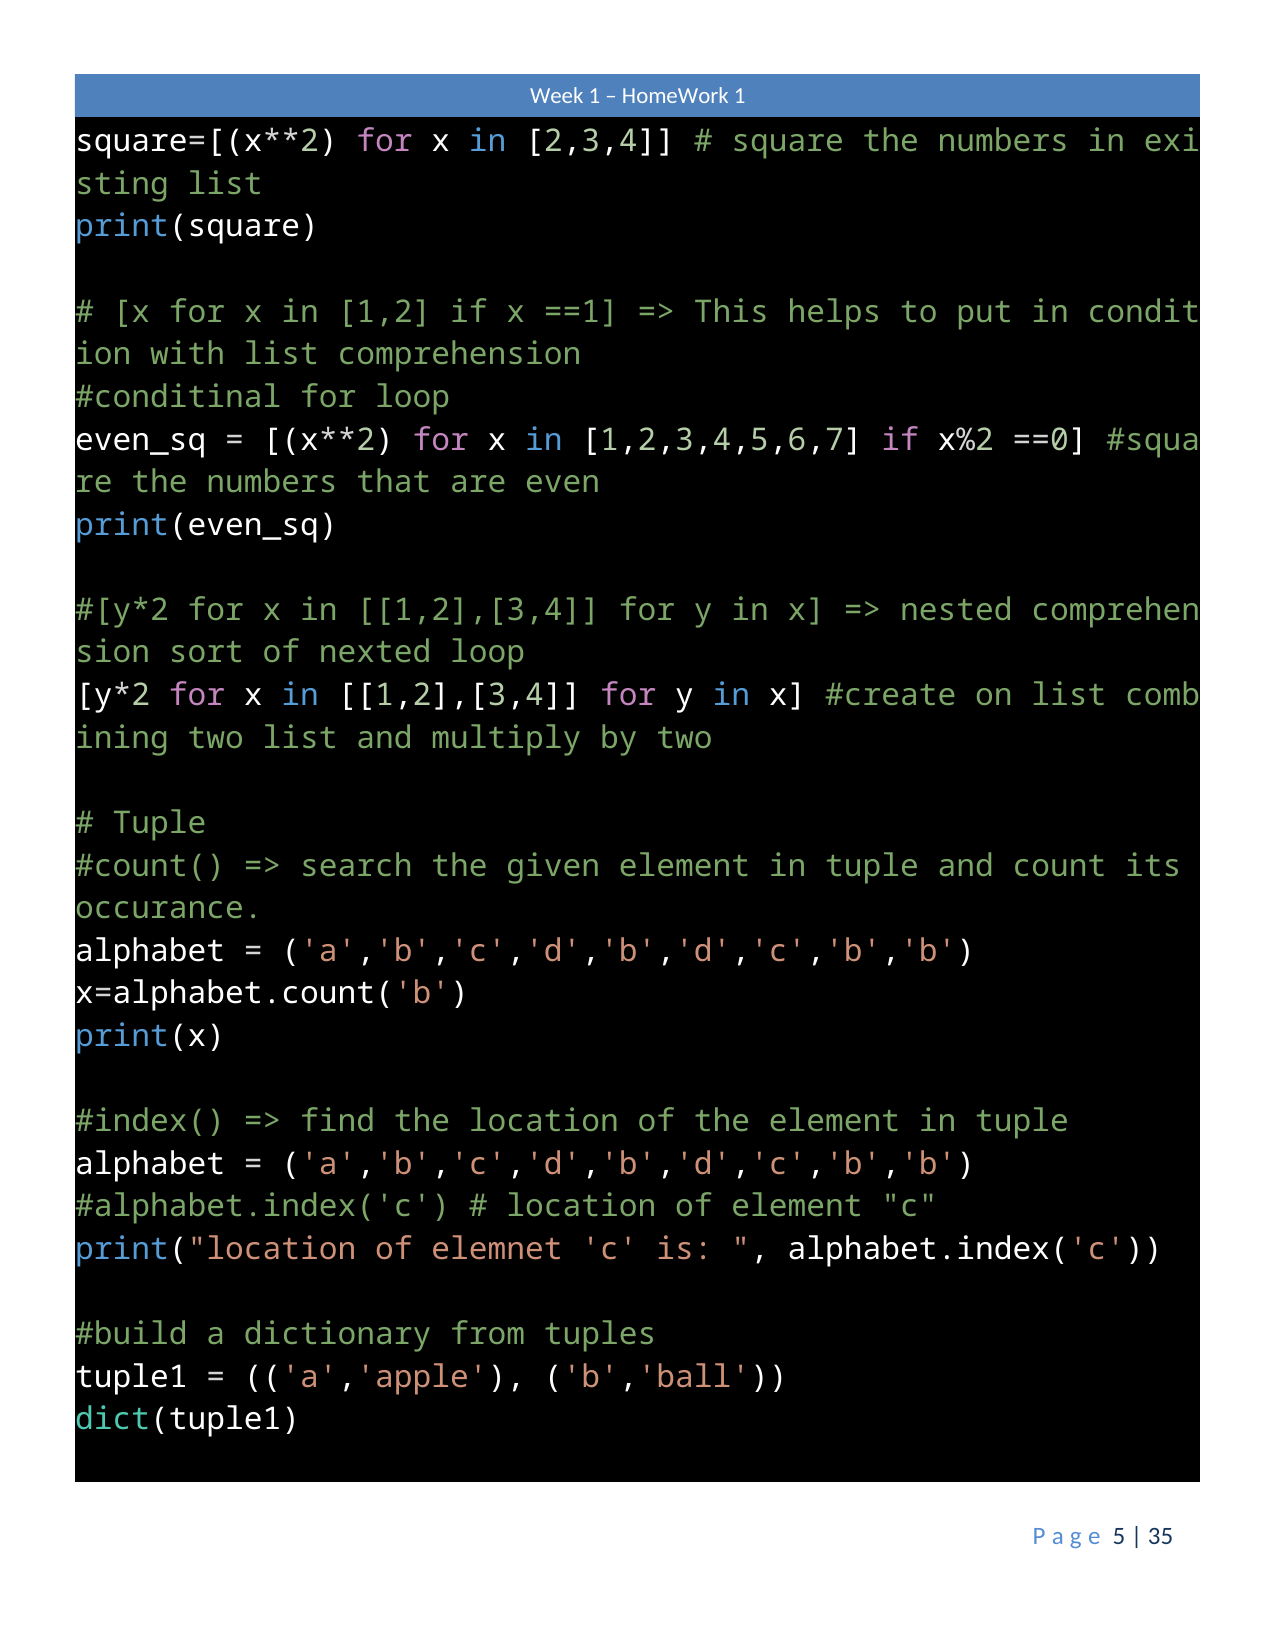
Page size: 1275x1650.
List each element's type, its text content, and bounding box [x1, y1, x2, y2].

text #[y*2 for x in [[1,2],[3,4]] for y in x] => nested comprehension sort of nexted loop [75, 587, 1200, 672]
text #count() => search the given element in tuple and count its occurance. [75, 842, 1200, 928]
text #index() => find the location of the element in tuple [75, 1098, 1200, 1141]
text print("location of elemnet 'c' is: ", alphabet.index('c')) [75, 1226, 1200, 1268]
text x=alphabet.count('b') [75, 970, 1200, 1013]
text dict(tuple1) [75, 1396, 1200, 1439]
text #alphabet.index('c') # location of element "c" [75, 1183, 1200, 1226]
text print(square) [75, 203, 1200, 246]
text #build a dictionary from tuples [75, 1311, 1200, 1354]
text alphabet = ('a','b','c','d','b','d','c','b','b') [75, 1141, 1200, 1183]
text alphabet = ('a','b','c','d','b','d','c','b','b') [75, 928, 1200, 970]
text # Tuple [75, 800, 1200, 842]
text [y*2 for x in [[1,2],[3,4]] for y in x] #create on list combining two list and multiply by two [75, 672, 1200, 757]
text even_sq = [(x**2) for x in [1,2,3,4,5,6,7] if x%2 ==0] #square the numbers that are even [75, 416, 1200, 502]
text square=[(x**2) for x in [2,3,4]] # square the numbers in existing list [75, 117, 1200, 203]
text print(x) [75, 1013, 1200, 1056]
text #conditinal for loop [75, 374, 1200, 416]
text tuple1 = (('a','apple'), ('b','ball')) [75, 1354, 1200, 1396]
text print(even_sq) [75, 502, 1200, 544]
text # [x for x in [1,2] if x ==1] => This helps to put in condition with list comprehension [75, 289, 1200, 374]
